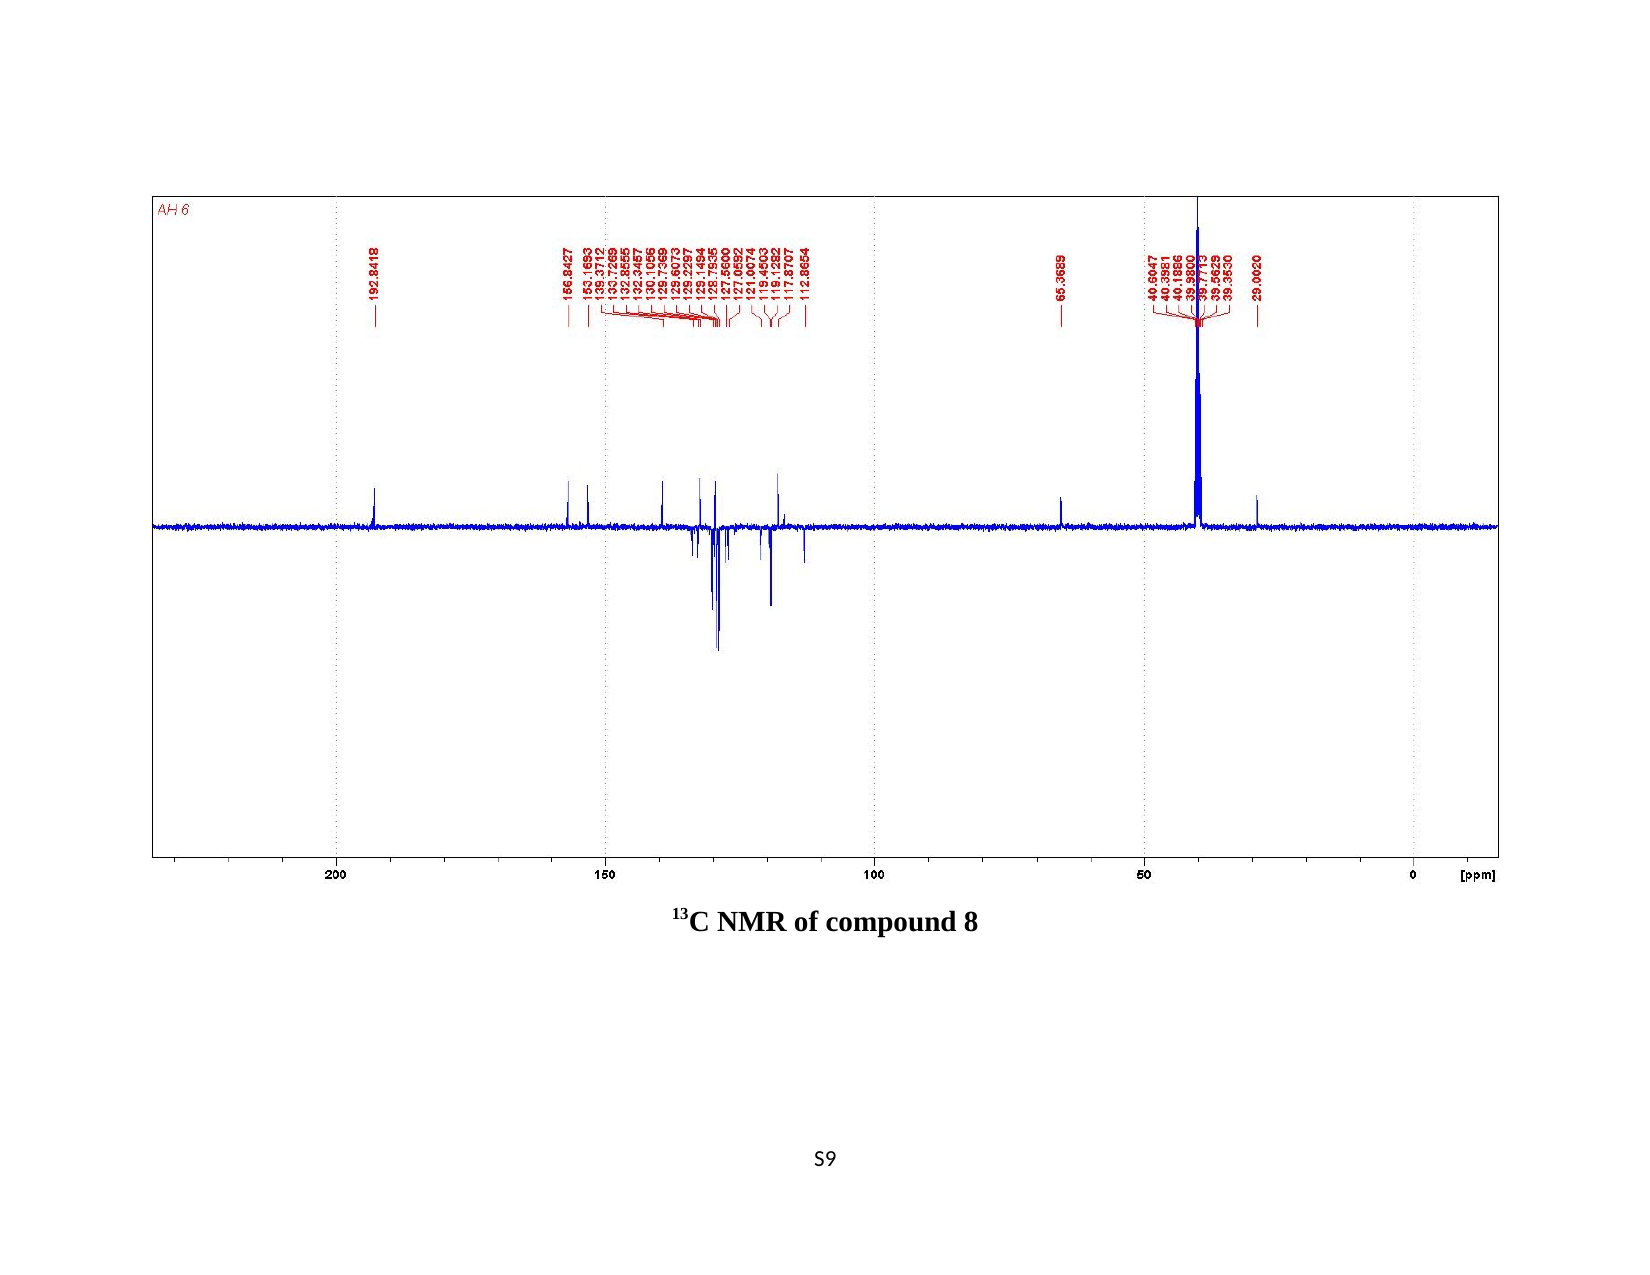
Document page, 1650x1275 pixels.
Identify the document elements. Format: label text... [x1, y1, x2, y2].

picture [150, 194, 1500, 885]
text 13C NMR of compound 8 [150, 904, 1500, 937]
